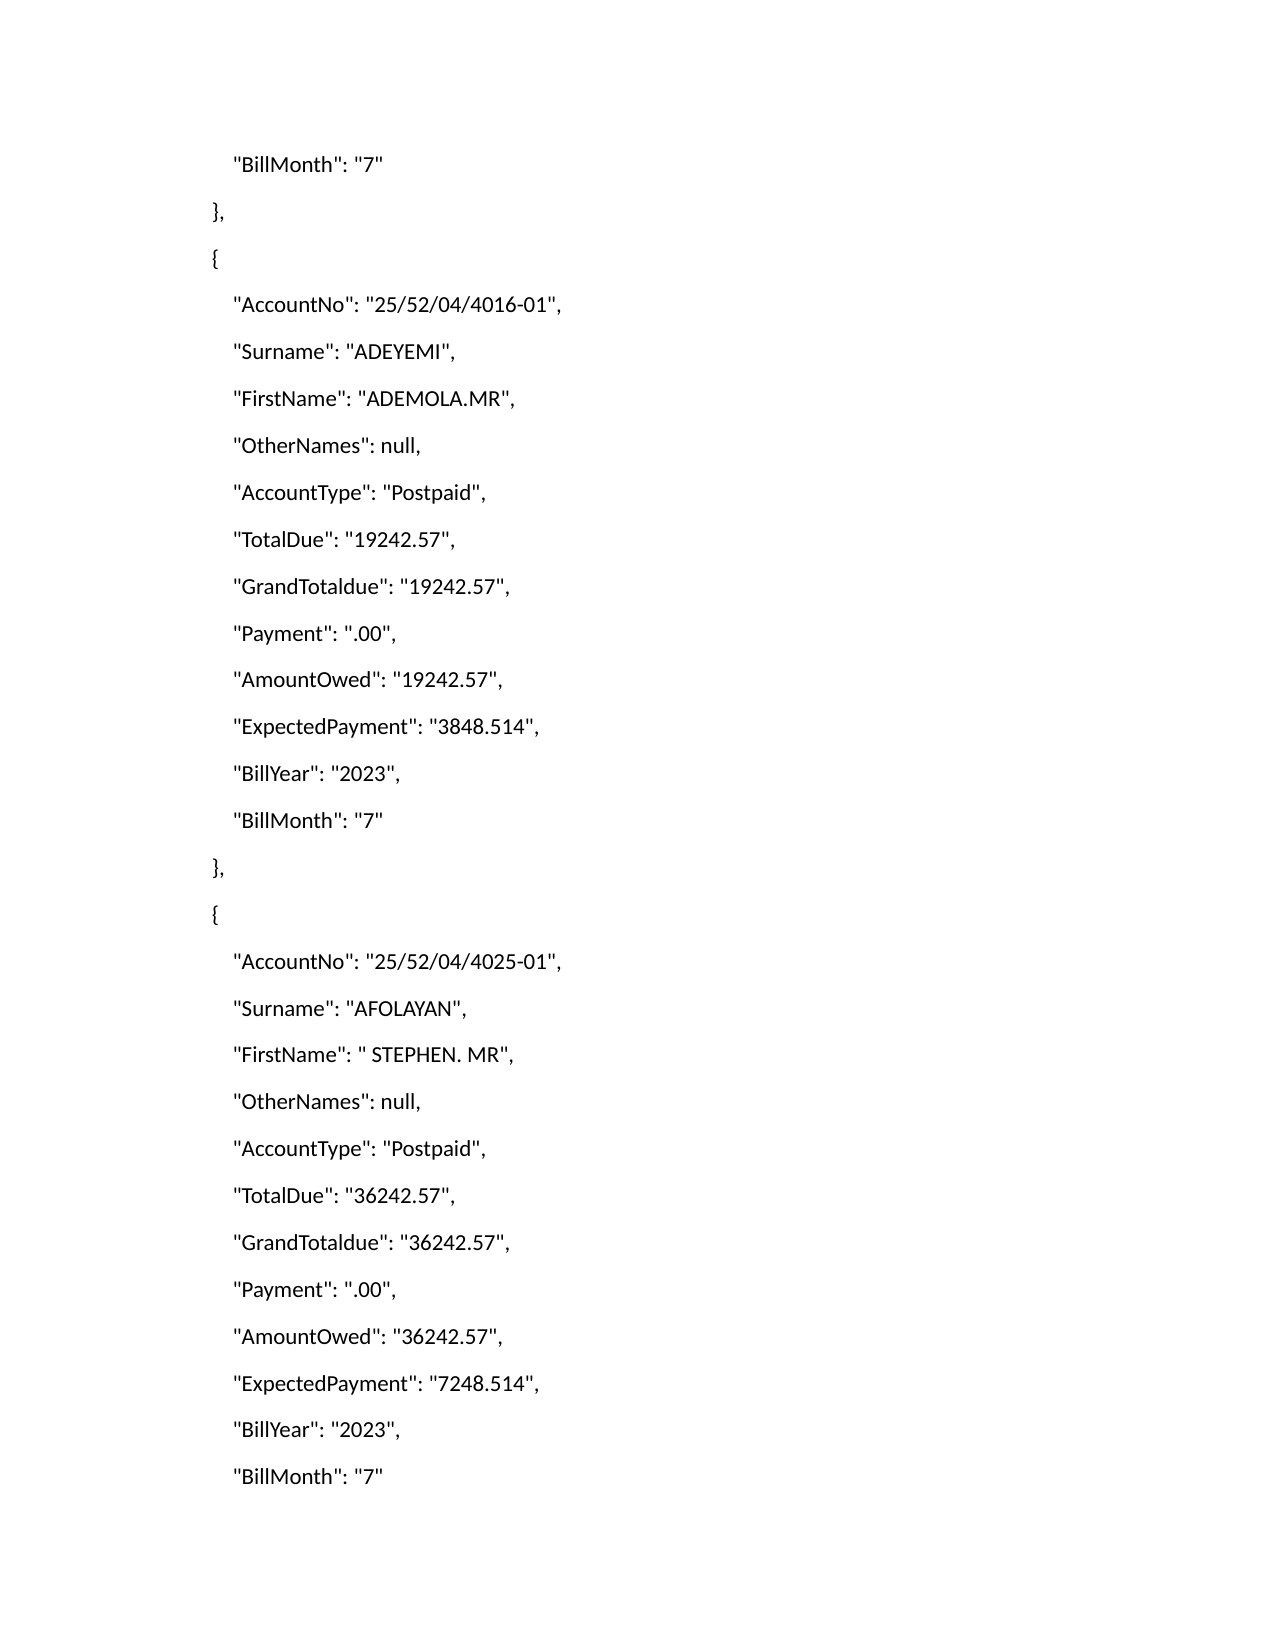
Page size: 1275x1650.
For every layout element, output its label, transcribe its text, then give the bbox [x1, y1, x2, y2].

text "OtherNames": null, [150, 1087, 1125, 1116]
text "BillYear": "2023", [150, 759, 1125, 787]
text "TotalDue": "36242.57", [150, 1181, 1125, 1209]
text { [150, 900, 1125, 928]
text "OtherNames": null, [150, 431, 1125, 459]
text "FirstName": "ADEMOLA.MR", [150, 384, 1125, 412]
text { [150, 244, 1125, 272]
text "AccountNo": "25/52/04/4025-01", [150, 947, 1125, 975]
text "GrandTotaldue": "36242.57", [150, 1228, 1125, 1256]
text "Surname": "AFOLAYAN", [150, 994, 1125, 1022]
text "AmountOwed": "19242.57", [150, 666, 1125, 694]
text "FirstName": " STEPHEN. MR", [150, 1041, 1125, 1069]
text "AccountNo": "25/52/04/4016-01", [150, 291, 1125, 319]
text "Surname": "ADEYEMI", [150, 337, 1125, 366]
text }, [150, 197, 1125, 225]
text "BillMonth": "7" [150, 1462, 1125, 1491]
text "BillMonth": "7" [150, 806, 1125, 834]
text "AmountOwed": "36242.57", [150, 1322, 1125, 1350]
text "BillYear": "2023", [150, 1416, 1125, 1444]
text "ExpectedPayment": "3848.514", [150, 712, 1125, 741]
text "BillMonth": "7" [150, 150, 1125, 178]
text "ExpectedPayment": "7248.514", [150, 1369, 1125, 1397]
text "AccountType": "Postpaid", [150, 1134, 1125, 1162]
text "AccountType": "Postpaid", [150, 478, 1125, 506]
text "GrandTotaldue": "19242.57", [150, 572, 1125, 600]
text }, [150, 853, 1125, 881]
text "TotalDue": "19242.57", [150, 525, 1125, 553]
text "Payment": ".00", [150, 1275, 1125, 1303]
text "Payment": ".00", [150, 619, 1125, 647]
